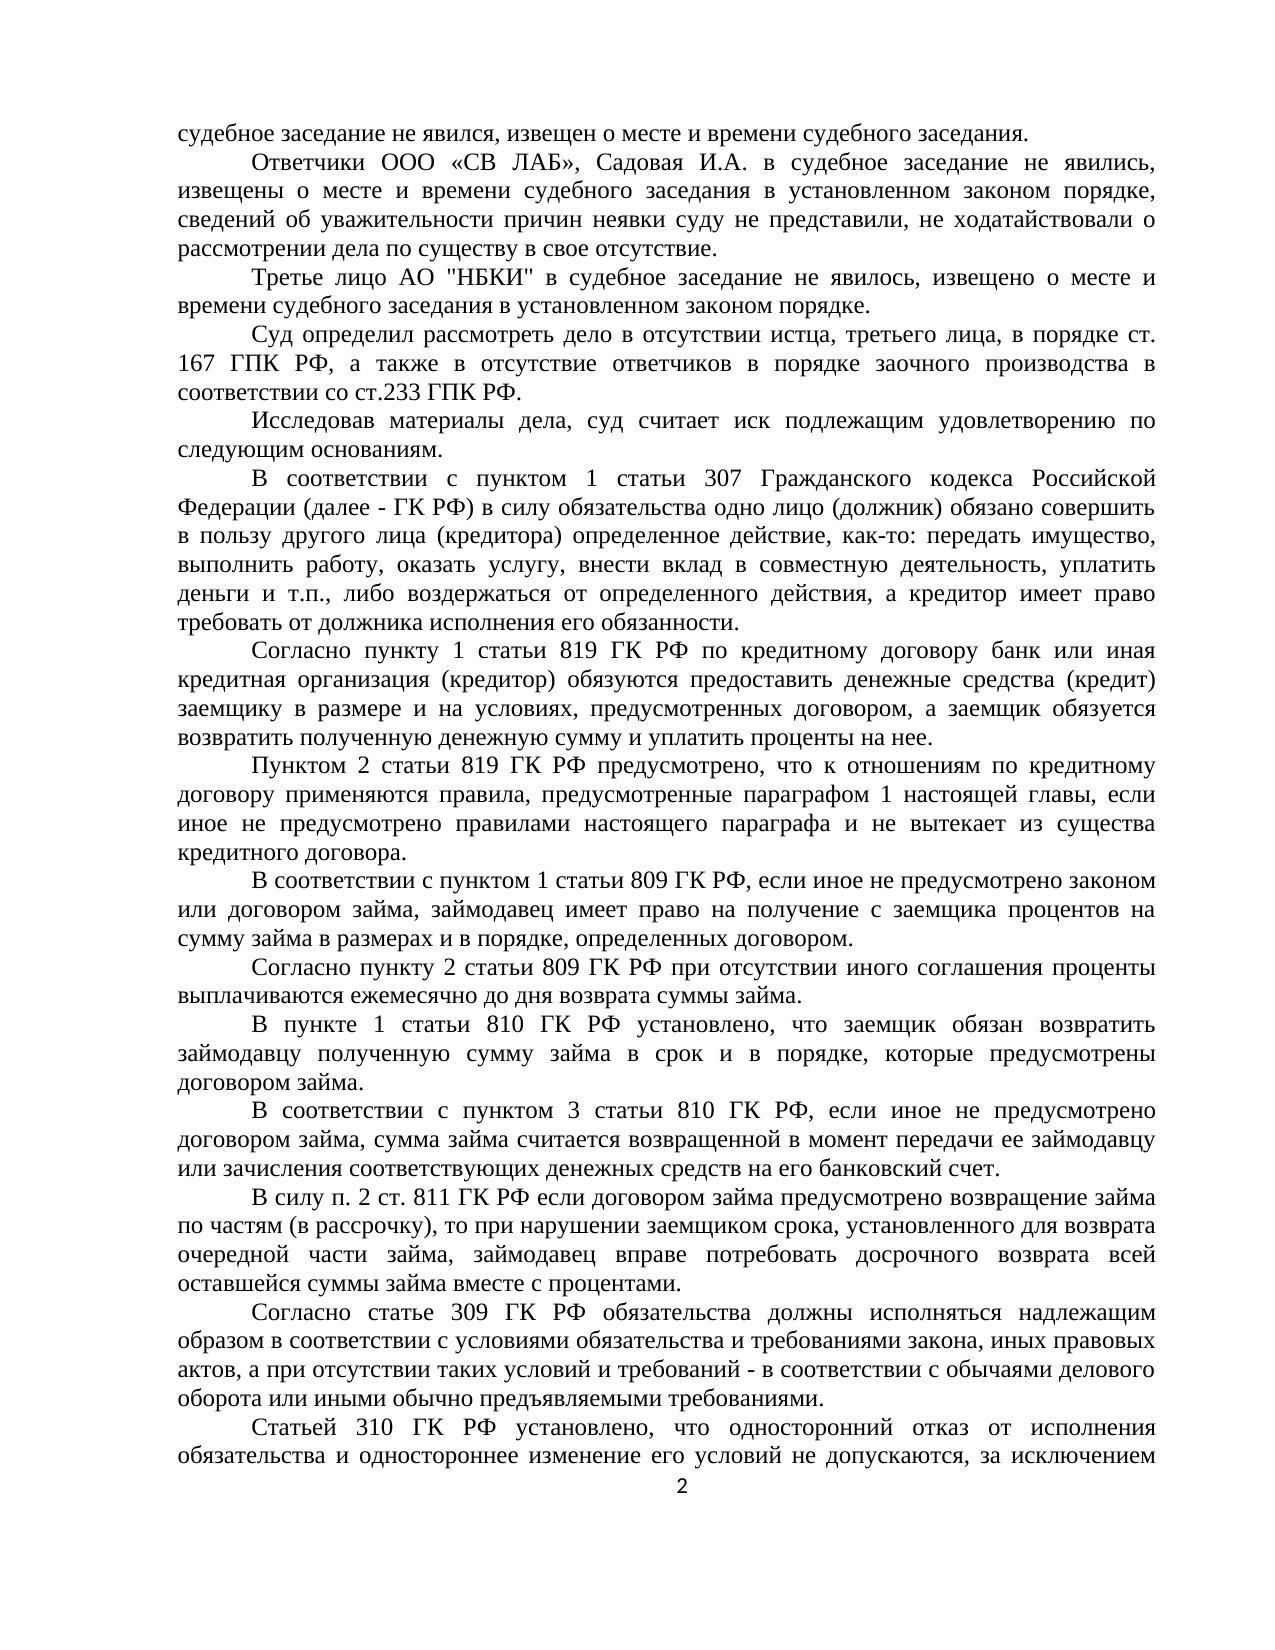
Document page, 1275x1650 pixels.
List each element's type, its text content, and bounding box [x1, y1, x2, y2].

text В силу п. 2 ст. 811 ГК РФ если договором займа предусмотрено возвращение займа по частям (в рассрочку), то при нарушении заемщиком срока, установленного для возврата очередной части займа, займодавец вправе потребовать досрочного возврата всей оставшейся суммы займа вместе с процентами. [177, 1182, 1157, 1297]
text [177, 118, 1157, 147]
text Суд определил рассмотреть дело в отсутствии истца, третьего лица, в порядке ст. 167 ГПК РФ, а также в отсутствие ответчиков в порядке заочного производства в соответствии со ст.233 ГПК РФ. [177, 319, 1157, 406]
text В пункте 1 статьи 810 ГК РФ установлено, что заемщик обязан возвратить займодавцу полученную сумму займа в срок и в порядке, которые предусмотрены договором займа. [177, 1009, 1157, 1096]
text Согласно статье 309 ГК РФ обязательства должны исполняться надлежащим образом в соответствии с условиями обязательства и требованиями закона, иных правовых актов, а при отсутствии таких условий и требований - в соответствии с обычаями делового оборота или иными обычно предъявляемыми требованиями. [177, 1297, 1157, 1412]
text Согласно пункту 2 статьи 809 ГК РФ при отсутствии иного соглашения проценты выплачиваются ежемесячно до дня возврата суммы займа. [177, 952, 1157, 1009]
text Пунктом 2 статьи 819 ГК РФ предусмотрено, что к отношениям по кредитному договору применяются правила, предусмотренные параграфом 1 настоящей главы, если иное не предусмотрено правилами настоящего параграфа и не вытекает из существа кредитного договора. [177, 751, 1157, 866]
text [177, 1412, 1157, 1469]
text Исследовав материалы дела, суд считает иск подлежащим удовлетворению по следующим основаниям. [177, 406, 1157, 463]
text Согласно пункту 1 статьи 819 ГК РФ по кредитному договору банк или иная кредитная организация (кредитор) обязуются предоставить денежные средства (кредит) заемщику в размере и на условиях, предусмотренных договором, а заемщик обязуется возвратить полученную денежную сумму и уплатить проценты на нее. [177, 636, 1157, 751]
text В соответствии с пунктом 1 статьи 307 Гражданского кодекса Российской Федерации (далее - ГК РФ) в силу обязательства одно лицо (должник) обязано совершить в пользу другого лица (кредитора) определенное действие, как-то: передать имущество, выполнить работу, оказать услугу, внести вклад в совместную деятельность, уплатить деньги и т.п., либо воздержаться от определенного действия, а кредитор имеет право требовать от должника исполнения его обязанности. [177, 463, 1157, 636]
text В соответствии с пунктом 1 статьи 809 ГК РФ, если иное не предусмотрено законом или договором займа, займодавец имеет право на получение с заемщика процентов на сумму займа в размерах и в порядке, определенных договором. [177, 866, 1157, 952]
text Ответчики ООО «СВ ЛАБ», Садовая И.А. в судебное заседание не явились, извещены о месте и времени судебного заседания в установленном законом порядке, сведений об уважительности причин неявки суду не представили, не ходатайствовали о рассмотрении дела по существу в свое отсутствие. [177, 147, 1157, 262]
text Третье лицо АО "НБКИ" в судебное заседание не явилось, извещено о месте и времени судебного заседания в установленном законом порядке. [177, 262, 1157, 319]
text В соответствии с пунктом 3 статьи 810 ГК РФ, если иное не предусмотрено договором займа, сумма займа считается возвращенной в момент передачи ее займодавцу или зачисления соответствующих денежных средств на его банковский счет. [177, 1096, 1157, 1182]
